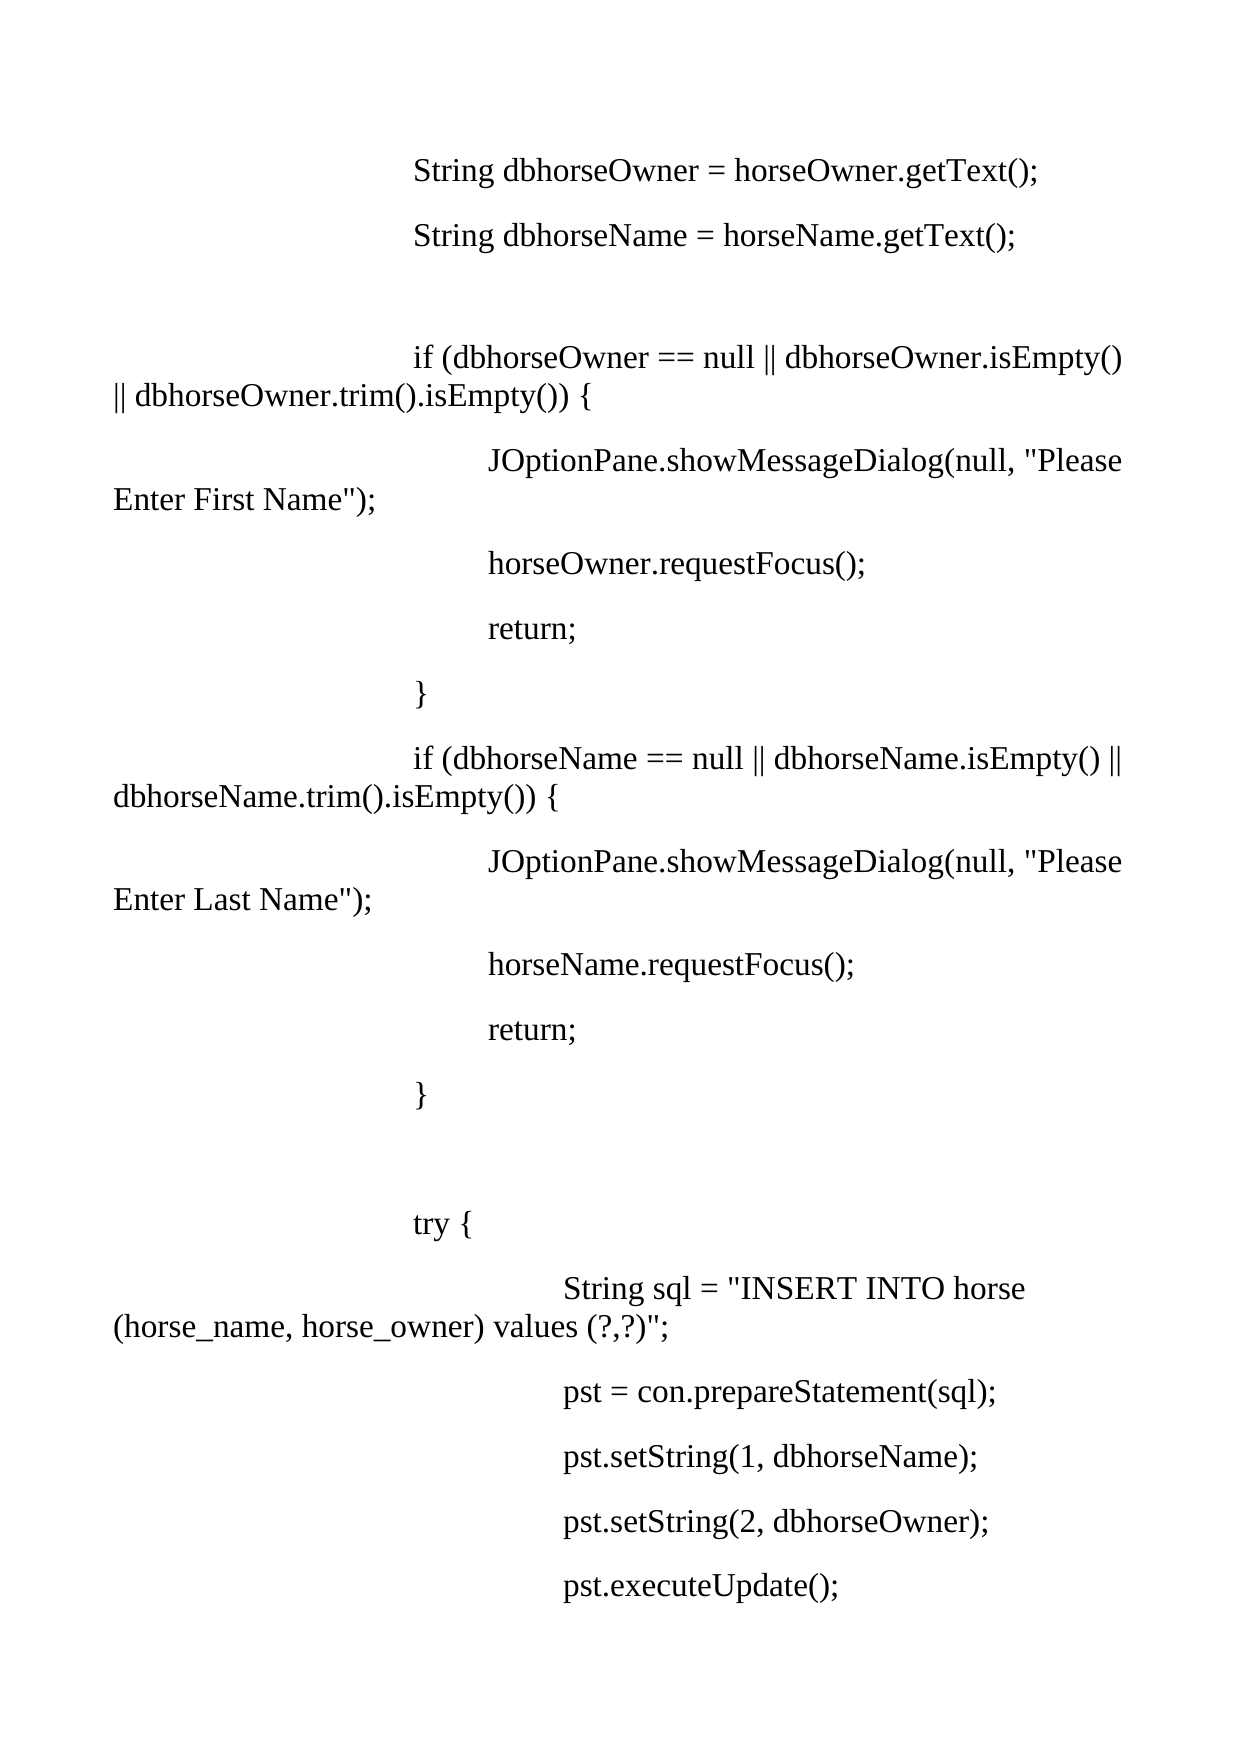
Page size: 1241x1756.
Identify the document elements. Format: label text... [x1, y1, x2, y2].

text try { [113, 1203, 1127, 1242]
text horseOwner.requestFocus(); [113, 543, 1127, 582]
text JOptionPane.showMessageDialog(null, "Please Enter First Name"); [113, 440, 1127, 517]
text } [113, 673, 1127, 711]
text pst.setString(2, dbhorseOwner); [113, 1501, 1127, 1539]
text return; [113, 608, 1127, 647]
text return; [113, 1009, 1127, 1047]
text horseName.requestFocus(); [113, 944, 1127, 982]
text if (dbhorseOwner == null || dbhorseOwner.isEmpty() || dbhorseOwner.trim().isEmpty()) { [113, 337, 1127, 414]
text String sql = "INSERT INTO horse (horse_name, horse_owner) values (?,?)"; [113, 1268, 1127, 1345]
text String dbhorseOwner = horseOwner.getText(); [113, 150, 1127, 188]
text String dbhorseName = horseName.getText(); [113, 215, 1127, 253]
text JOptionPane.showMessageDialog(null, "Please Enter Last Name"); [113, 841, 1127, 918]
text pst = con.prepareStatement(sql); [113, 1371, 1127, 1409]
text pst.executeUpdate(); [113, 1566, 1127, 1604]
text } [113, 1074, 1127, 1112]
text if (dbhorseName == null || dbhorseName.isEmpty() || dbhorseName.trim().isEmpty()) { [113, 738, 1127, 814]
text pst.setString(1, dbhorseName); [113, 1436, 1127, 1474]
